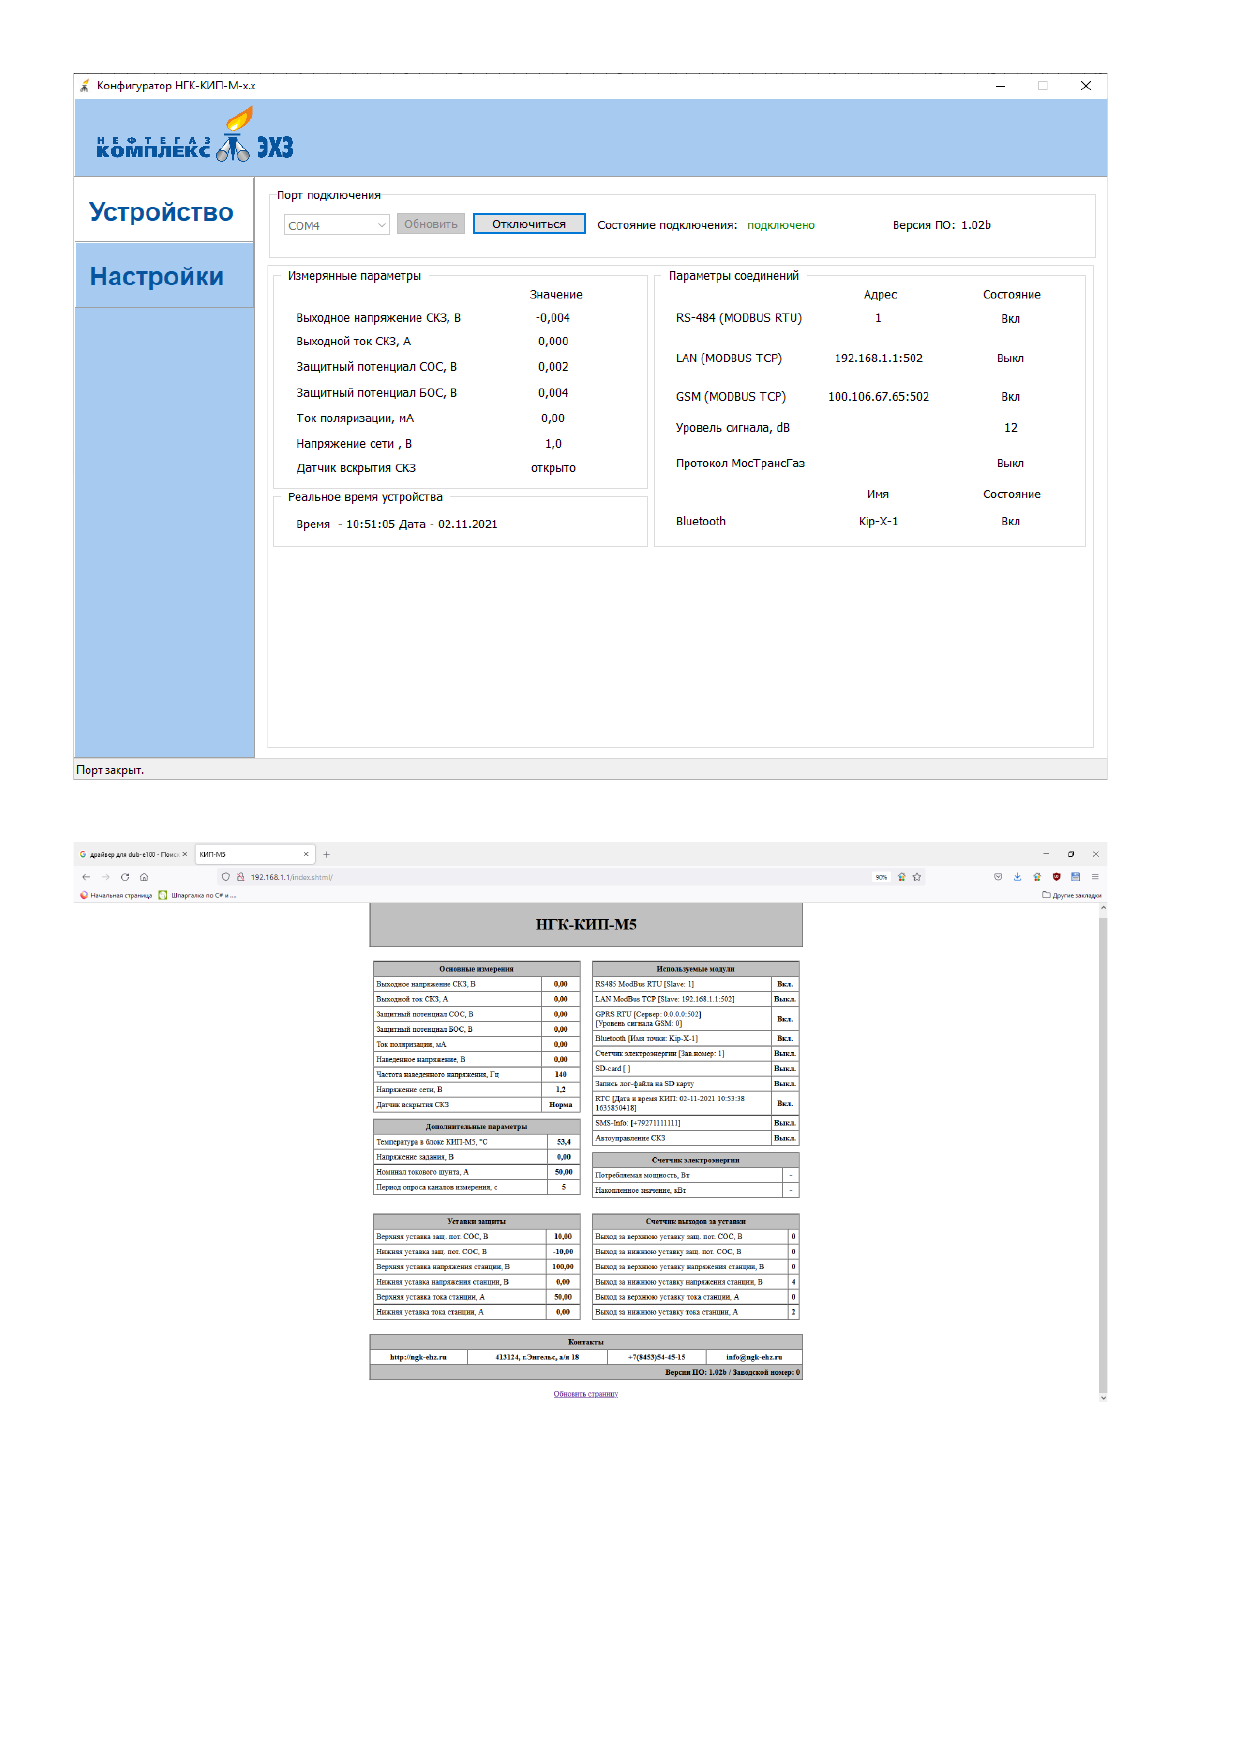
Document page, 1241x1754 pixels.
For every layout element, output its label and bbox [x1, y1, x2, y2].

picture [73, 73, 1108, 780]
picture [73, 842, 1108, 1402]
